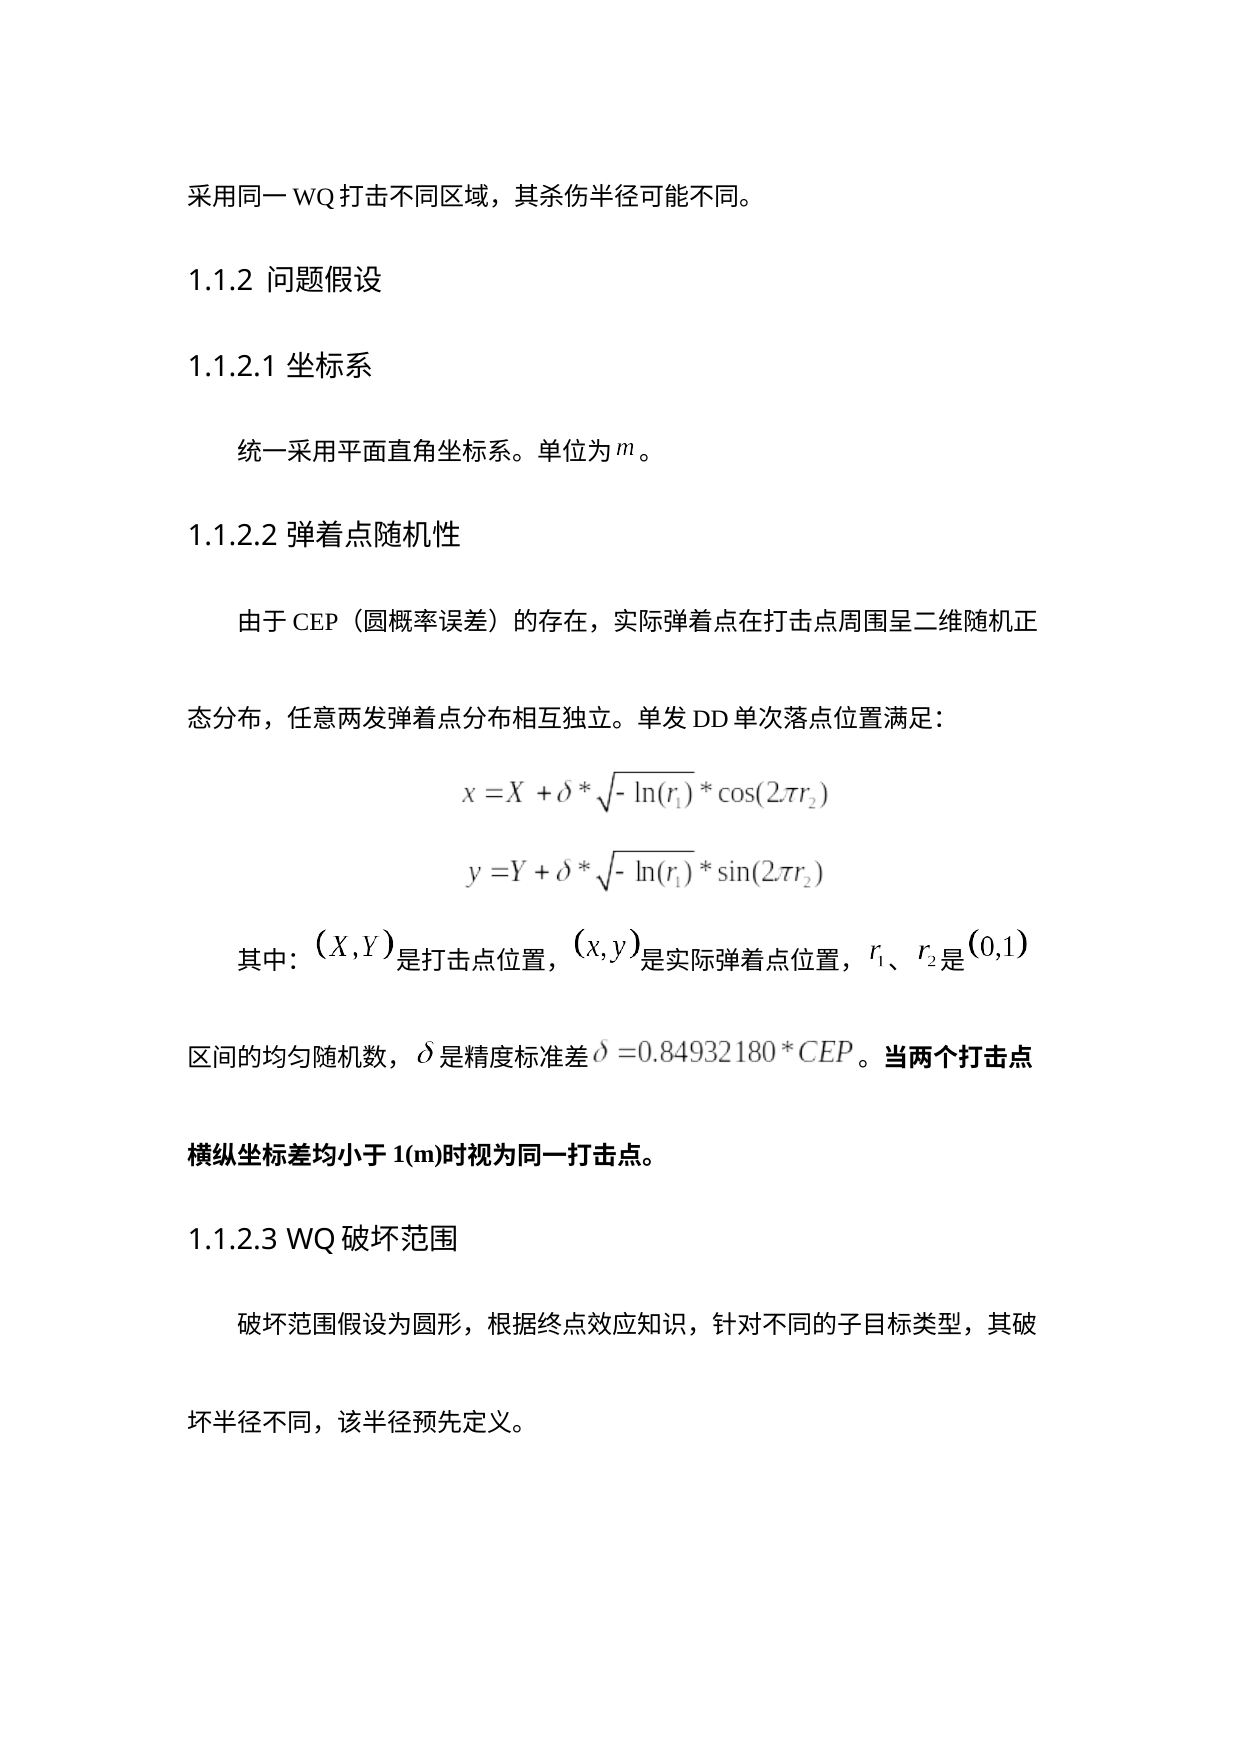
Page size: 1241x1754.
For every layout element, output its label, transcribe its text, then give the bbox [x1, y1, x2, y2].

text 由于CEP（圆概率误差）的存在，实际弹着点在打击点周围呈二维随机正态分布，任意两发弹着点分布相互独立。单发DD单次落点位置满足： [187, 587, 1053, 749]
subtitle 弹着点随机性 [187, 501, 1053, 566]
subtitle 问题假设 [187, 245, 1053, 310]
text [187, 162, 1053, 227]
text 其中：是打击点位置，是实际弹着点位置，、是区间的均匀随机数，是精度标准差。当两个打击点横纵坐标差均小于1(m)时视为同一打击点。 [187, 926, 1053, 1186]
text 破坏范围假设为圆形，根据终点效应知识，针对不同的子目标类型，其破坏半径不同，该半径预先定义。 [187, 1290, 1053, 1453]
subtitle WQ破坏范围 [187, 1204, 1053, 1269]
text 统一采用平面直角坐标系。单位为。 [187, 417, 1053, 482]
subtitle 坐标系 [187, 331, 1053, 396]
